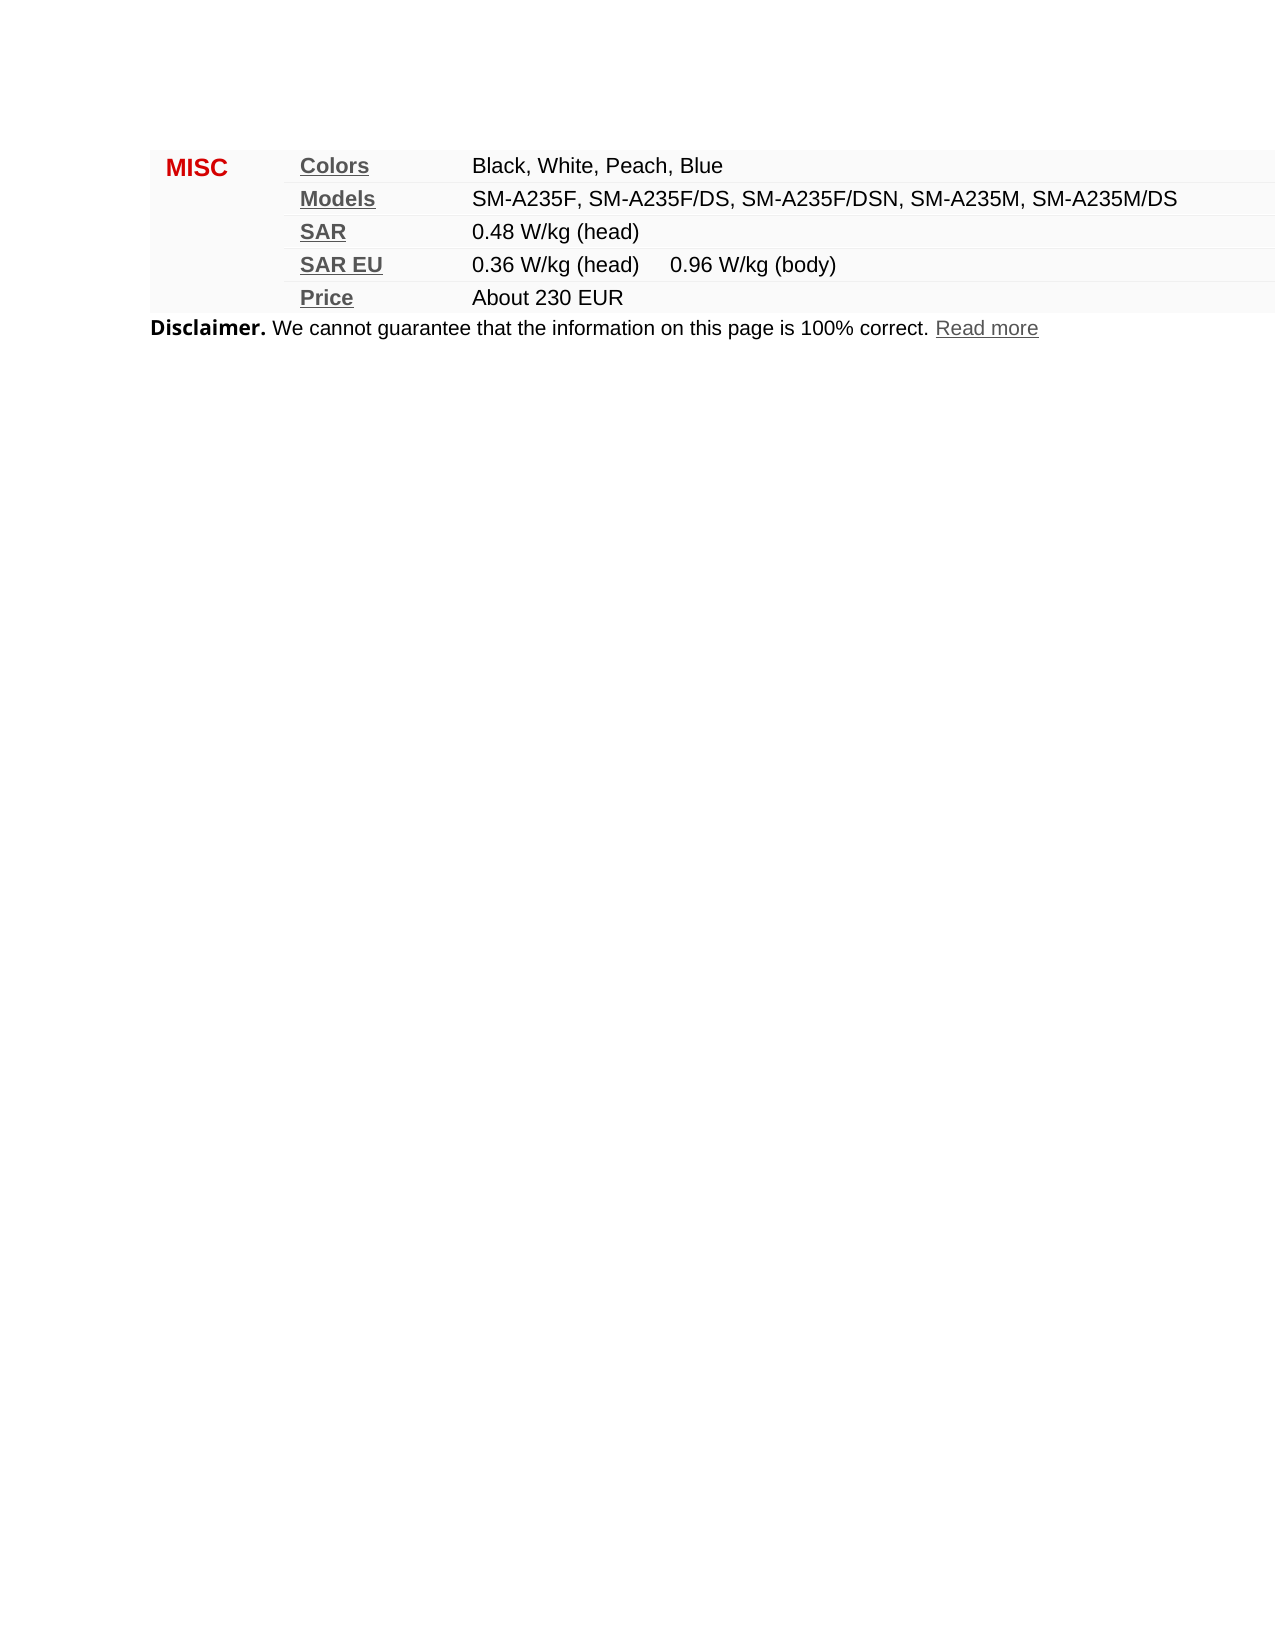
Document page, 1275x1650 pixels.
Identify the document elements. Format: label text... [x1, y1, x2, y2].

table_header Colors [284, 150, 456, 181]
table_header MISC [150, 150, 284, 313]
table_cell Models [284, 183, 456, 214]
table_cell SAR [284, 216, 456, 247]
table_cell 0.36 W/kg (head) 0.96 W/kg (body) [456, 249, 1275, 281]
table_cell About 230 EUR [456, 282, 1275, 313]
table_header Black, White, Peach, Blue [456, 150, 1275, 181]
table_cell 0.48 W/kg (head) [456, 216, 1275, 247]
table_cell Price [284, 282, 456, 313]
text Disclaimer. We cannot guarantee that the information on this page is 100% correct. Read more [150, 313, 1125, 342]
table_cell SAR EU [284, 249, 456, 281]
table_cell SM-A235F, SM-A235F/DS, SM-A235F/DSN, SM-A235M, SM-A235M/DS [456, 183, 1275, 214]
